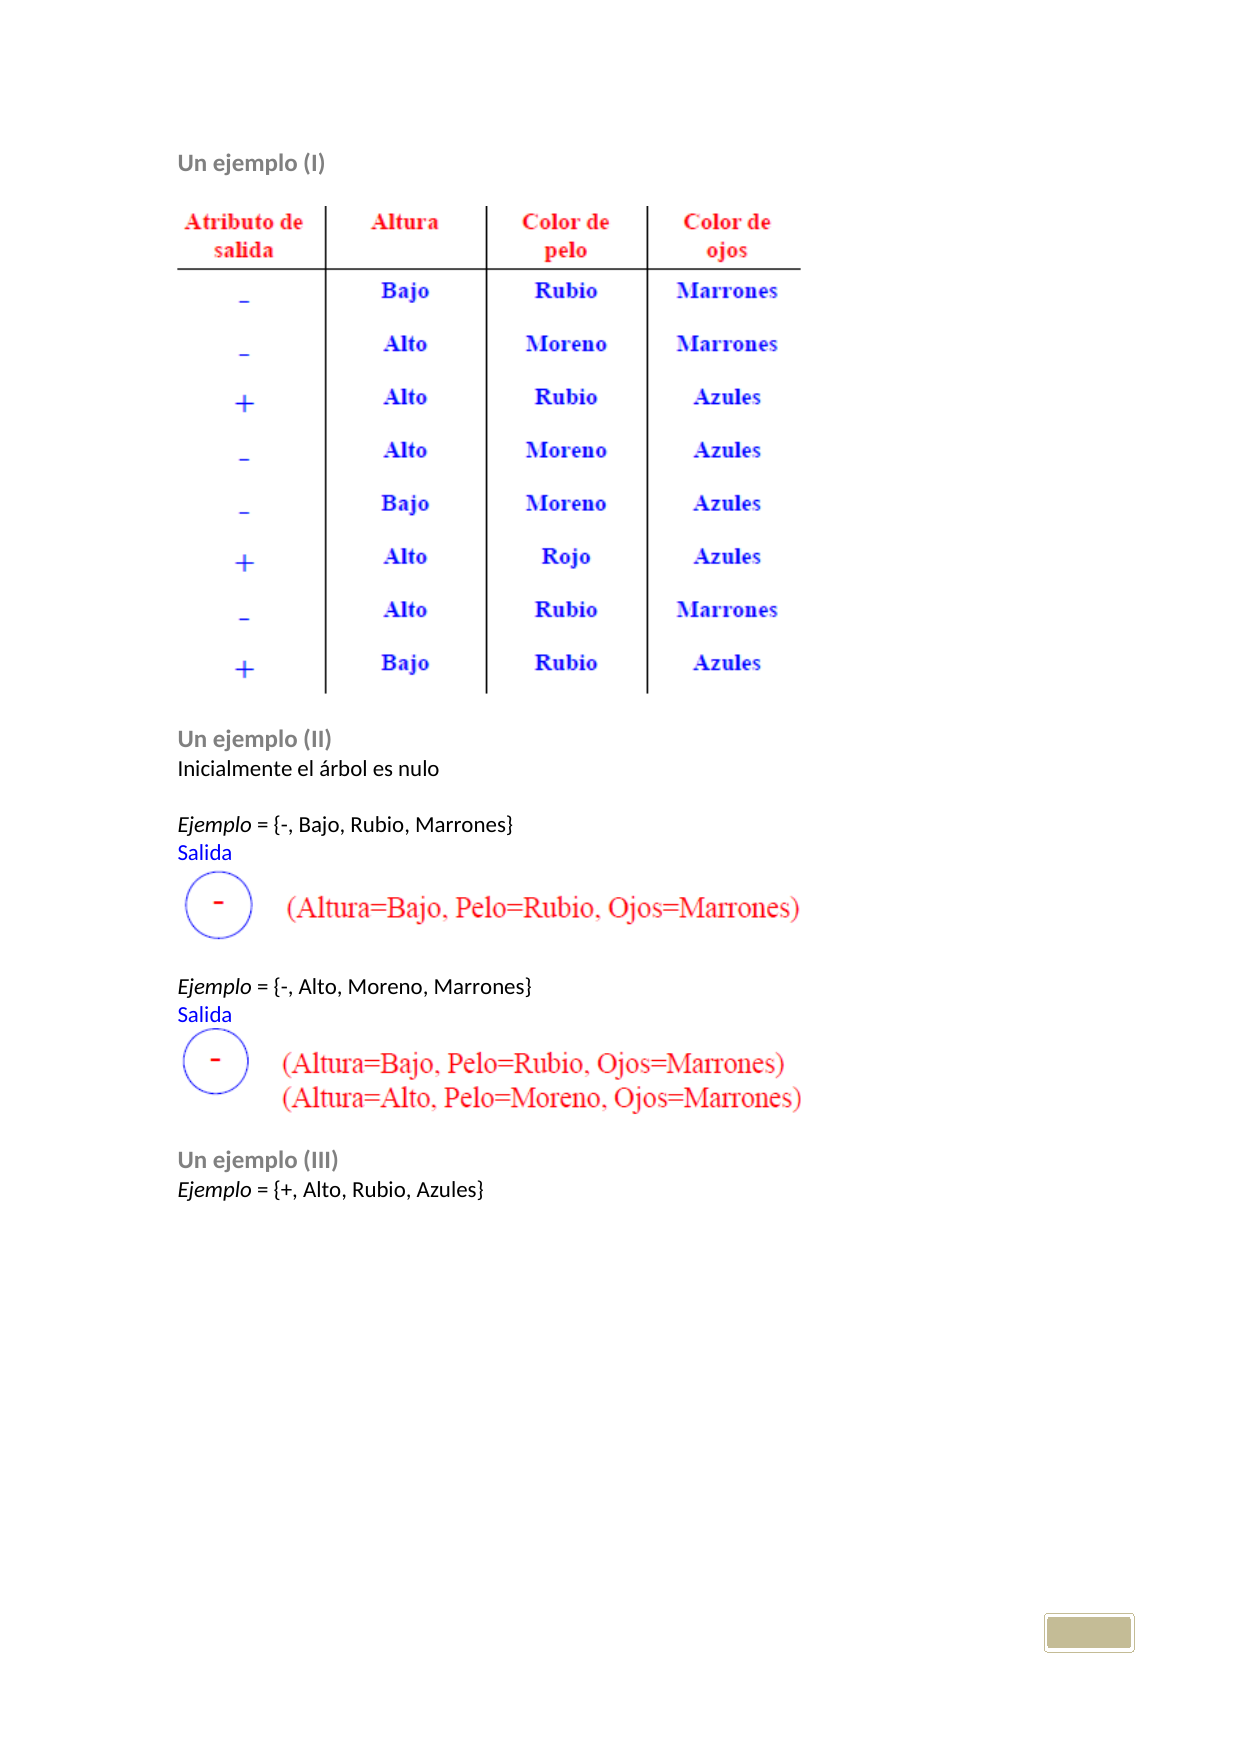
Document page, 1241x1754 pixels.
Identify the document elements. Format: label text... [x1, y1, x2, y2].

text Un ejemplo (II) [177, 723, 1063, 754]
text Inicialmente el árbol es nulo [177, 754, 1063, 782]
text Salida [177, 1000, 1063, 1028]
text Ejemplo = {-, Bajo, Rubio, Marrones} [177, 810, 1063, 838]
text Un ejemplo (I) [177, 148, 1063, 178]
text Salida [177, 838, 1063, 866]
text Ejemplo = {-, Alto, Moreno, Marrones} [177, 972, 1063, 1000]
text Ejemplo = {+, Alto, Rubio, Azules} [177, 1175, 1063, 1203]
text Un ejemplo (III) [177, 1144, 1063, 1175]
